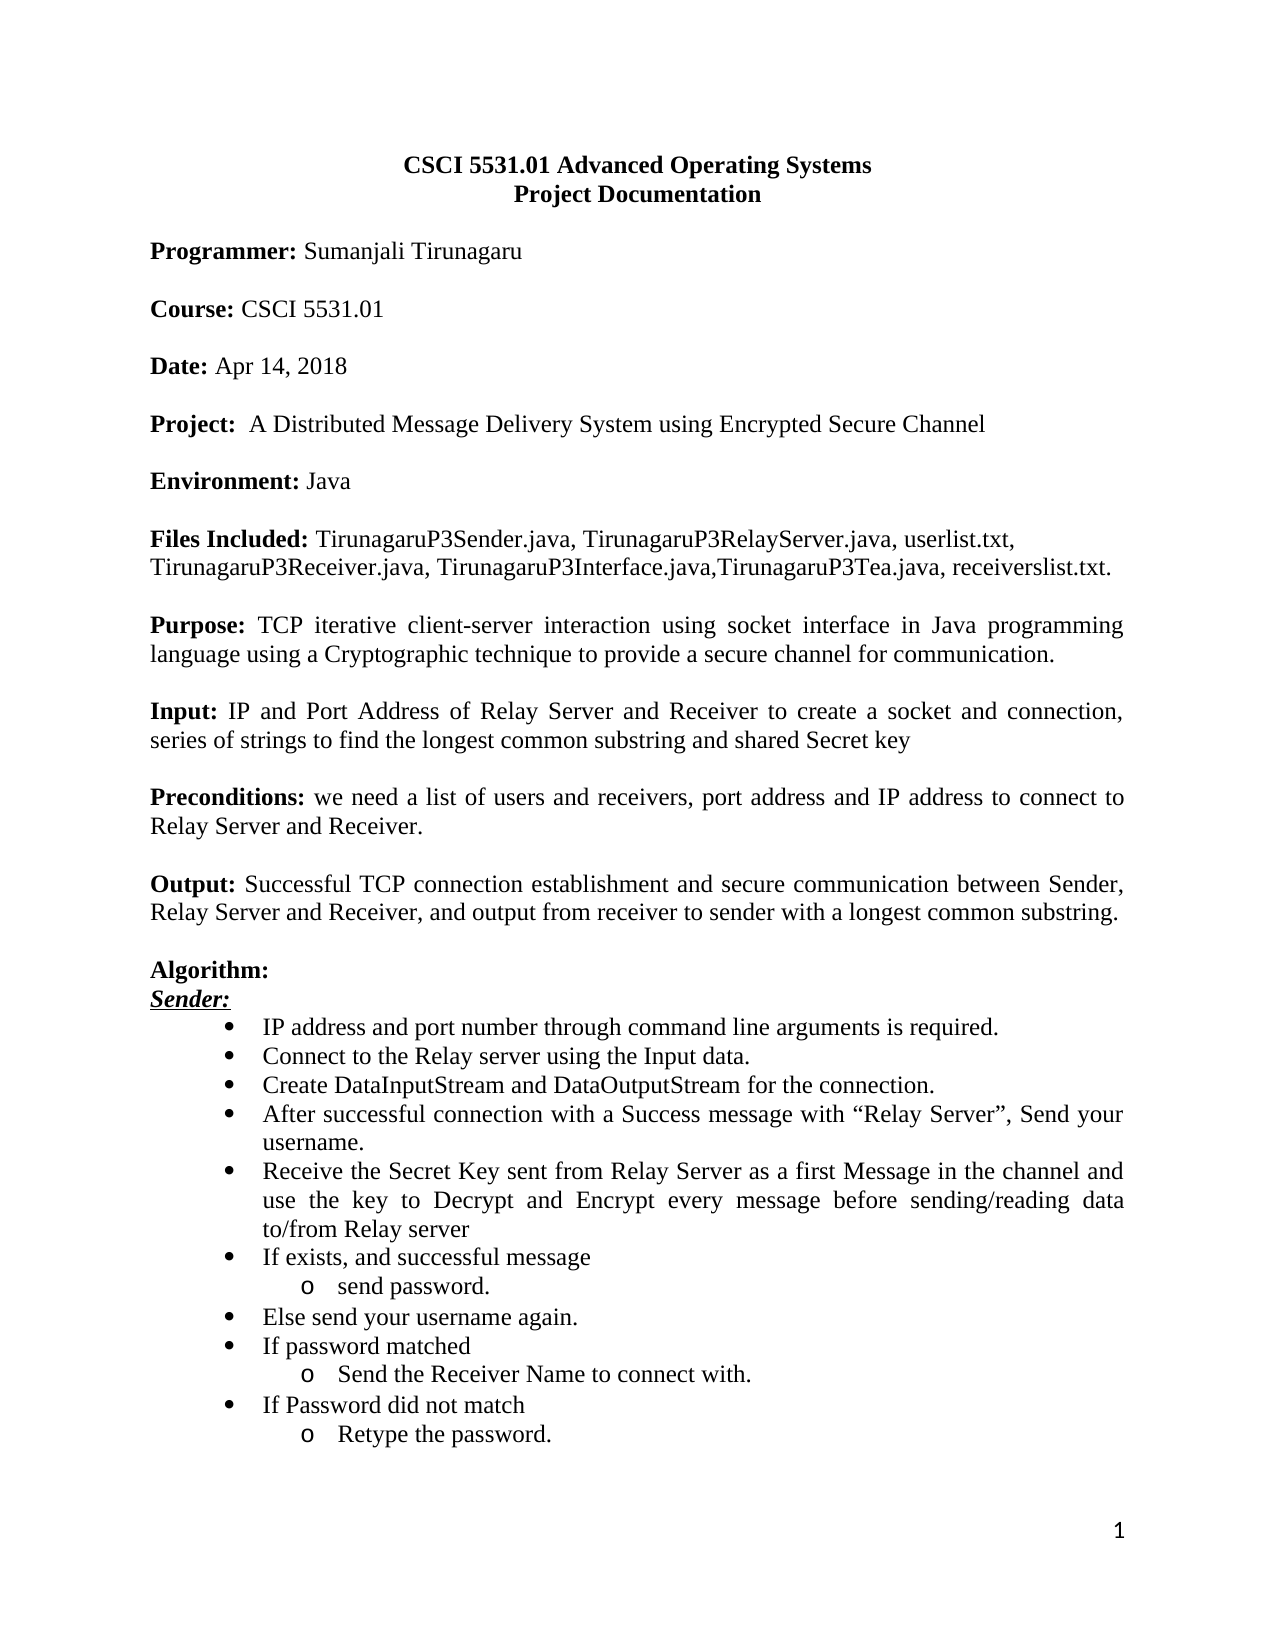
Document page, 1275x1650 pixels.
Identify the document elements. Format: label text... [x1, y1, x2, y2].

text Preconditions: we need a list of users and receivers, port address and IP address to connect to Relay Server and Receiver. [150, 782, 1125, 840]
text Environment: Java [150, 466, 1125, 495]
list Send the Receiver Name to connect with. [300, 1359, 1125, 1390]
list After successful connection with a Success message with “Relay Server”, Send your username. [225, 1099, 1125, 1156]
text CSCI 5531.01 Advanced Operating Systems [150, 150, 1125, 179]
text Project: A Distributed Message Delivery System using Encrypted Secure Channel [150, 409, 1125, 437]
text Course: CSCI 5531.01 [150, 294, 1125, 322]
text Input: IP and Port Address of Relay Server and Receiver to create a socket and connection, series of strings to find the longest common substring and shared Secret key [150, 696, 1125, 754]
text Project Documentation [150, 179, 1125, 207]
text Date: Apr 14, 2018 [150, 351, 1125, 380]
list IP address and port number through command line arguments is required. [225, 1012, 1125, 1041]
list If exists, and successful message [225, 1242, 1125, 1271]
list Else send your username again. [225, 1302, 1125, 1331]
text Output: Successful TCP connection establishment and secure communication between Sender, Relay Server and Receiver, and output from receiver to sender with a longest common substring. [150, 869, 1125, 926]
list Connect to the Relay server using the Input data. [225, 1041, 1125, 1070]
list Create DataInputStream and DataOutputStream for the connection. [225, 1070, 1125, 1099]
text Programmer: Sumanjali Tirunagaru [150, 236, 1125, 265]
text Sender: [150, 984, 1125, 1012]
text Algorithm: [150, 955, 1125, 984]
text Files Included: TirunagaruP3Sender.java, TirunagaruP3RelayServer.java, userlist.txt, TirunagaruP3Receiver.java, TirunagaruP3Interface.java,TirunagaruP3Tea.java, receiverslist.txt. [150, 524, 1125, 581]
list If Password did not match [225, 1390, 1125, 1419]
text Purpose: TCP iterative client-server interaction using socket interface in Java programming language using a Cryptographic technique to provide a secure channel for communication. [150, 610, 1125, 667]
list Retype the password. [300, 1419, 1125, 1450]
list Receive the Secret Key sent from Relay Server as a first Message in the channel and use the key to Decrypt and Encrypt every message before sending/reading data to/from Relay server [225, 1156, 1125, 1242]
list If password matched [225, 1331, 1125, 1359]
list send password. [300, 1271, 1125, 1302]
